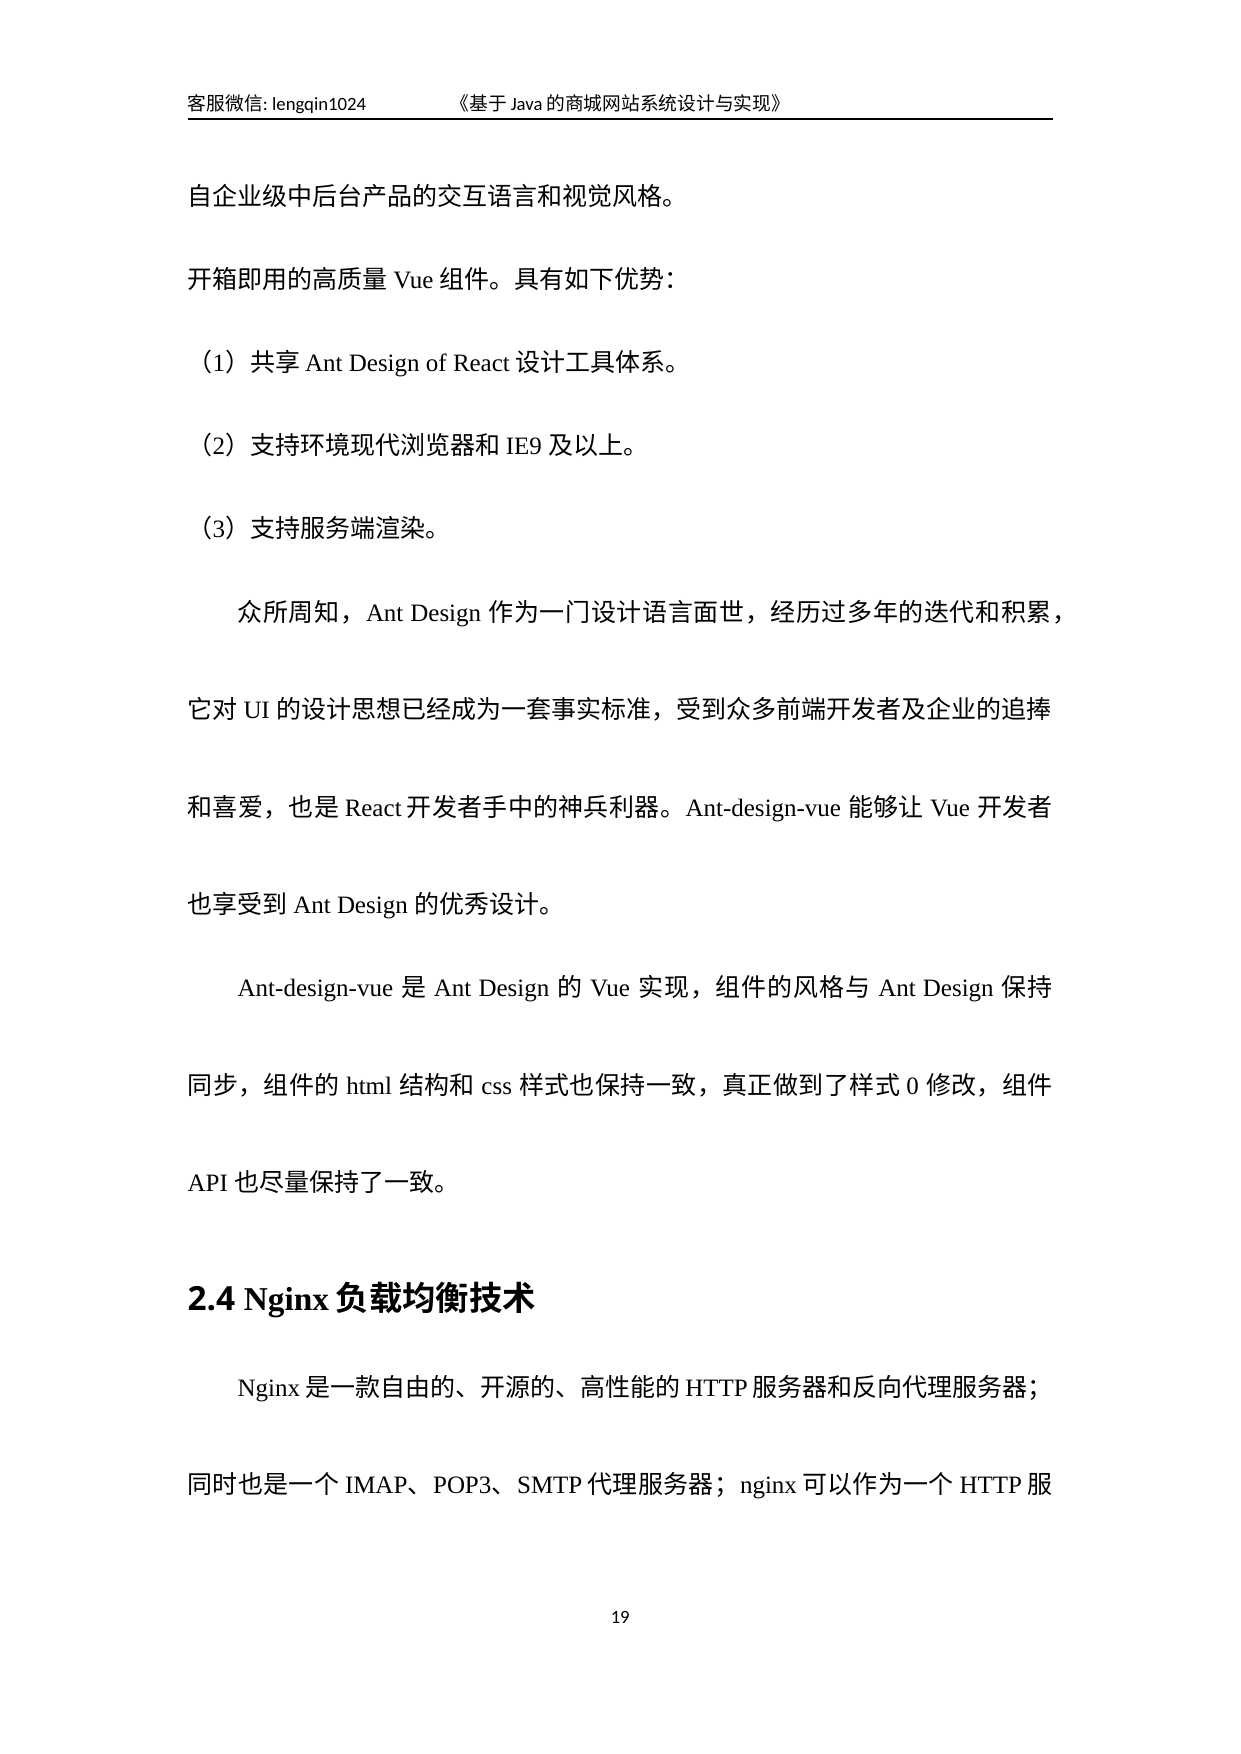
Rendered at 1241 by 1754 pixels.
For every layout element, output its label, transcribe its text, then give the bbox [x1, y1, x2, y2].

subtitle Nginx负载均衡技术 [187, 1264, 1053, 1329]
text Ant-design-vue 是 Ant Design 的 Vue 实现，组件的风格与 Ant Design 保持同步，组件的 html 结构和 css 样式也保持一致，真正做到了样式 0 修改，组件 API 也尽量保持了一致。 [187, 953, 1053, 1213]
text （3）支持服务端渲染。 [187, 494, 1053, 559]
text （2）支持环境现代浏览器和 IE9 及以上。 [187, 411, 1053, 476]
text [187, 162, 1053, 227]
text 众所周知，Ant Design 作为一门设计语言面世，经历过多年的迭代和积累，它对 UI 的设计思想已经成为一套事实标准，受到众多前端开发者及企业的追捧和喜爱，也是React开发者手中的神兵利器。Ant-design-vue 能够让 Vue 开发者也享受到 Ant Design 的优秀设计。 [187, 578, 1053, 935]
text （1）共享Ant Design of React设计工具体系。 [187, 328, 1053, 393]
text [187, 1353, 1053, 1516]
text 开箱即用的高质量 Vue 组件。具有如下优势： [187, 245, 1053, 310]
